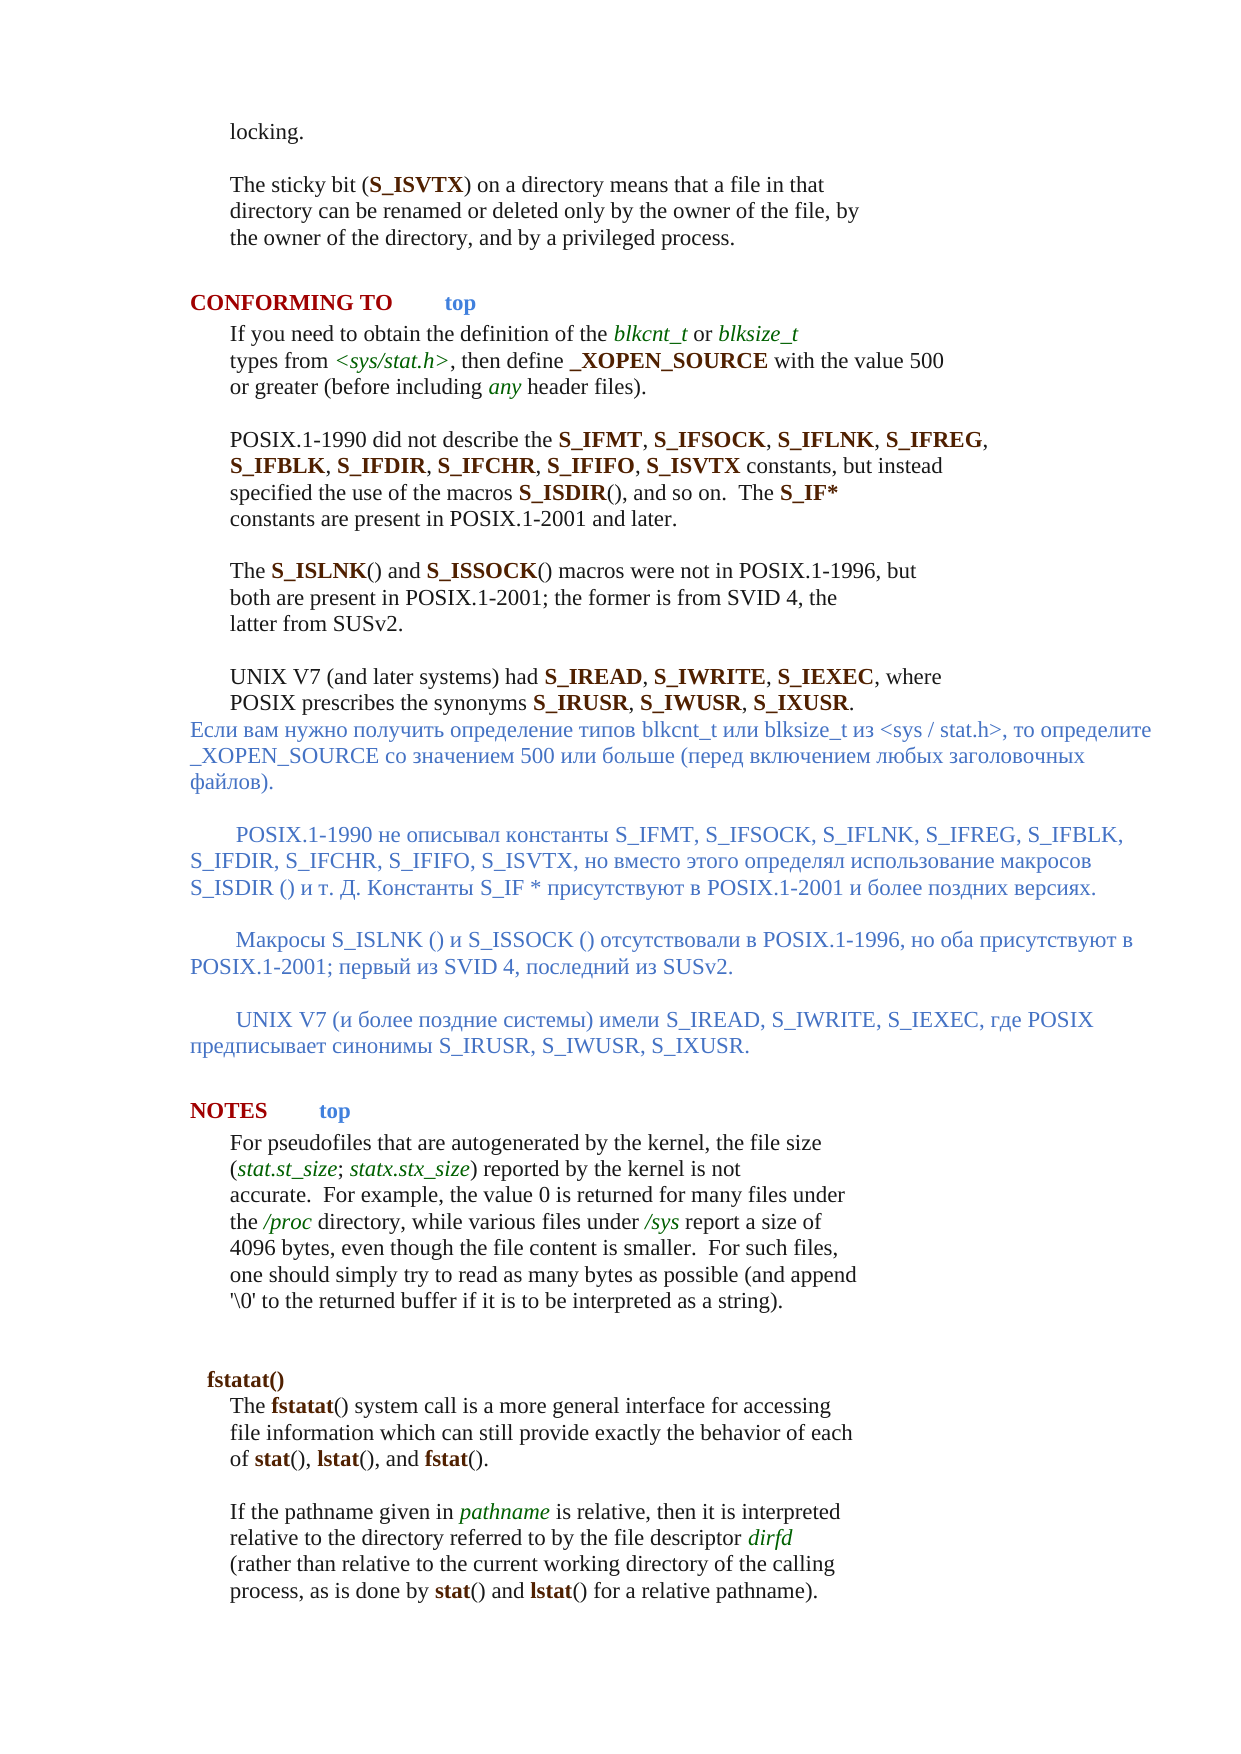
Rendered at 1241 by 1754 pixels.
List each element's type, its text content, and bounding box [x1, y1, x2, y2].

text of stat(), lstat(), and fstat(). [190, 1445, 1152, 1471]
subtitle NOTES top [190, 1097, 1139, 1124]
text process, as is done by stat() and lstat() for a relative pathname). [190, 1577, 1152, 1603]
text specified the use of the macros S_ISDIR(), and so on. The S_IF* [190, 478, 1152, 505]
text constants are present in POSIX.1-2001 and later. [190, 505, 1152, 531]
text one should simply try to read as many bytes as possible (and append [190, 1261, 1152, 1287]
text The sticky bit (S_ISVTX) on a directory means that a file in that [190, 171, 1152, 197]
text UNIX V7 (и более поздние системы) имели S_IREAD, S_IWRITE, S_IEXEC, где POSIX предписывает синонимы S_IRUSR, S_IWUSR, S_IXUSR. [190, 1006, 1152, 1058]
text POSIX.1-1990 не описывал константы S_IFMT, S_IFSOCK, S_IFLNK, S_IFREG, S_IFBLK, S_IFDIR, S_IFCHR, S_IFIFO, S_ISVTX, но вместо этого определял использование макросов S_ISDIR () и т. Д. Константы S_IF * присутствуют в POSIX.1-2001 и более поздних версиях. [190, 821, 1152, 900]
text For pseudofiles that are autogenerated by the kernel, the file size [190, 1129, 1152, 1155]
text fstatat() [190, 1366, 1152, 1392]
text If the pathname given in pathname is relative, then it is interpreted [190, 1498, 1152, 1524]
text S_IFBLK, S_IFDIR, S_IFCHR, S_IFIFO, S_ISVTX constants, but instead [190, 452, 1152, 478]
text the owner of the directory, and by a privileged process. [190, 223, 1152, 250]
text Если вам нужно получить определение типов blkcnt_t или blksize_t из <sys / stat.h>, то определите _XOPEN_SOURCE со значением 500 или больше (перед включением любых заголовочных файлов). [190, 716, 1152, 795]
text or greater (before including any header files). [190, 373, 1152, 399]
text If you need to obtain the definition of the blkcnt_t or blksize_t [190, 320, 1152, 347]
text file information which can still provide exactly the behavior of each [190, 1419, 1152, 1445]
text (rather than relative to the current working directory of the calling [190, 1551, 1152, 1577]
text the /proc directory, while various files under /sys report a size of [190, 1208, 1152, 1234]
text 4096 bytes, even though the file content is smaller. For such files, [190, 1234, 1152, 1261]
text latter from SUSv2. [190, 610, 1152, 637]
text accurate. For example, the value 0 is returned for many files under [190, 1182, 1152, 1208]
text relative to the directory referred to by the file descriptor dirfd [190, 1524, 1152, 1551]
text The fstatat() system call is a more general interface for accessing [190, 1392, 1152, 1419]
subtitle CONFORMING TO top [190, 289, 1139, 315]
text '\0' to the returned buffer if it is to be interpreted as a string). [190, 1287, 1152, 1313]
text Макросы S_ISLNK () и S_ISSOCK () отсутствовали в POSIX.1-1996, но оба присутствуют в POSIX.1-2001; первый из SVID 4, последний из SUSv2. [190, 927, 1152, 979]
text The S_ISLNK() and S_ISSOCK() macros were not in POSIX.1-1996, but [190, 558, 1152, 584]
text both are present in POSIX.1-2001; the former is from SVID 4, the [190, 584, 1152, 610]
text POSIX prescribes the synonyms S_IRUSR, S_IWUSR, S_IXUSR. [190, 689, 1152, 716]
text types from <sys/stat.h>, then define _XOPEN_SOURCE with the value 500 [190, 347, 1152, 373]
text directory can be renamed or deleted only by the owner of the file, by [190, 197, 1152, 223]
text (stat.st_size; statx.stx_size) reported by the kernel is not [190, 1155, 1152, 1182]
text UNIX V7 (and later systems) had S_IREAD, S_IWRITE, S_IEXEC, where [190, 663, 1152, 689]
text POSIX.1-1990 did not describe the S_IFMT, S_IFSOCK, S_IFLNK, S_IFREG, [190, 426, 1152, 452]
text locking. [190, 118, 1152, 144]
